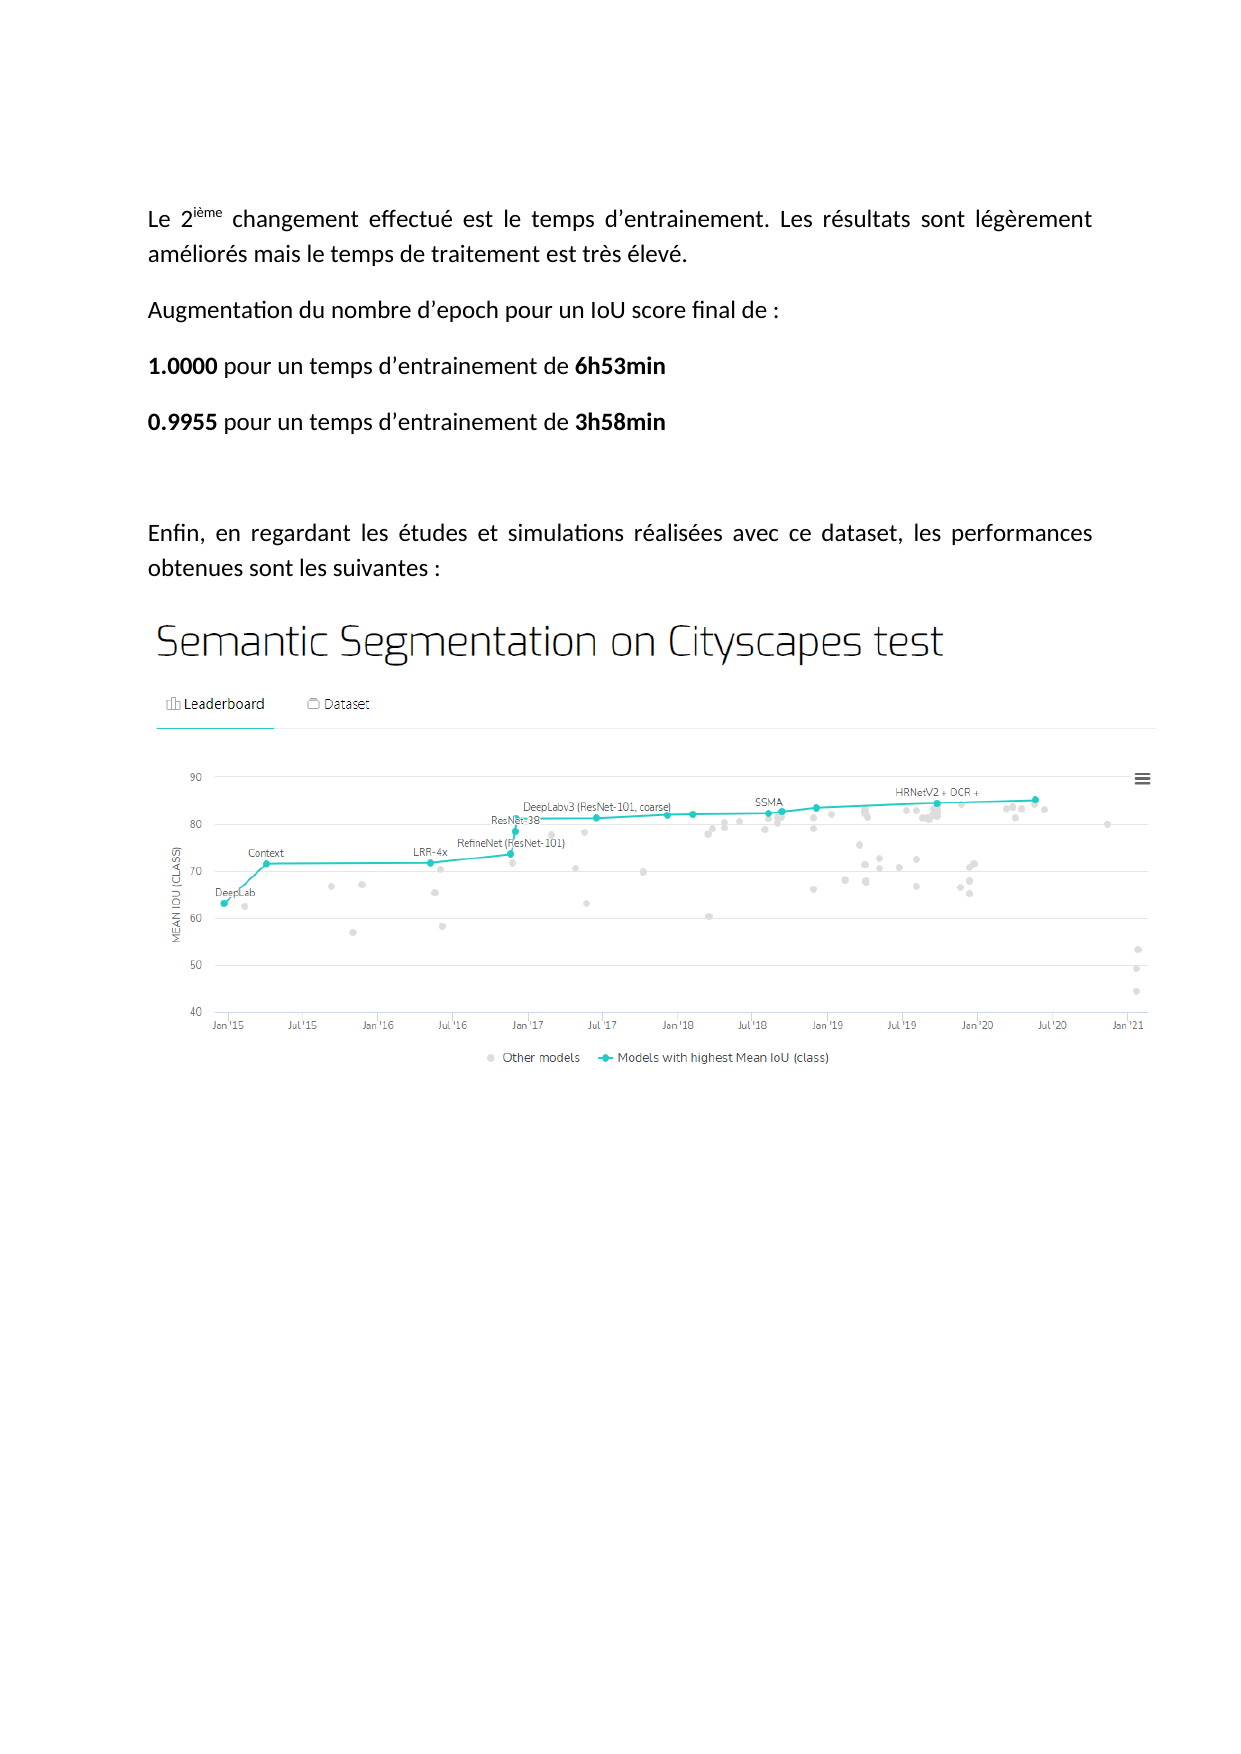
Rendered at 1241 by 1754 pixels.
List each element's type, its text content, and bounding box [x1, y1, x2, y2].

text Le 2ième changement effectué est le temps d’entrainement. Les résultats sont légèrement améliorés mais le temps de traitement est très élevé. [148, 203, 1093, 269]
text 0.9955 pour un temps d’entrainement de 3h58min [148, 406, 1093, 436]
text 1.0000 pour un temps d’entrainement de 6h53min [148, 350, 1093, 381]
text Enfin, en regardant les études et simulations réalisées avec ce dataset, les performances obtenues sont les suivantes : [148, 518, 1093, 583]
text Augmentation du nombre d’epoch pour un IoU score final de : [148, 294, 1093, 325]
picture [147, 608, 1180, 1081]
